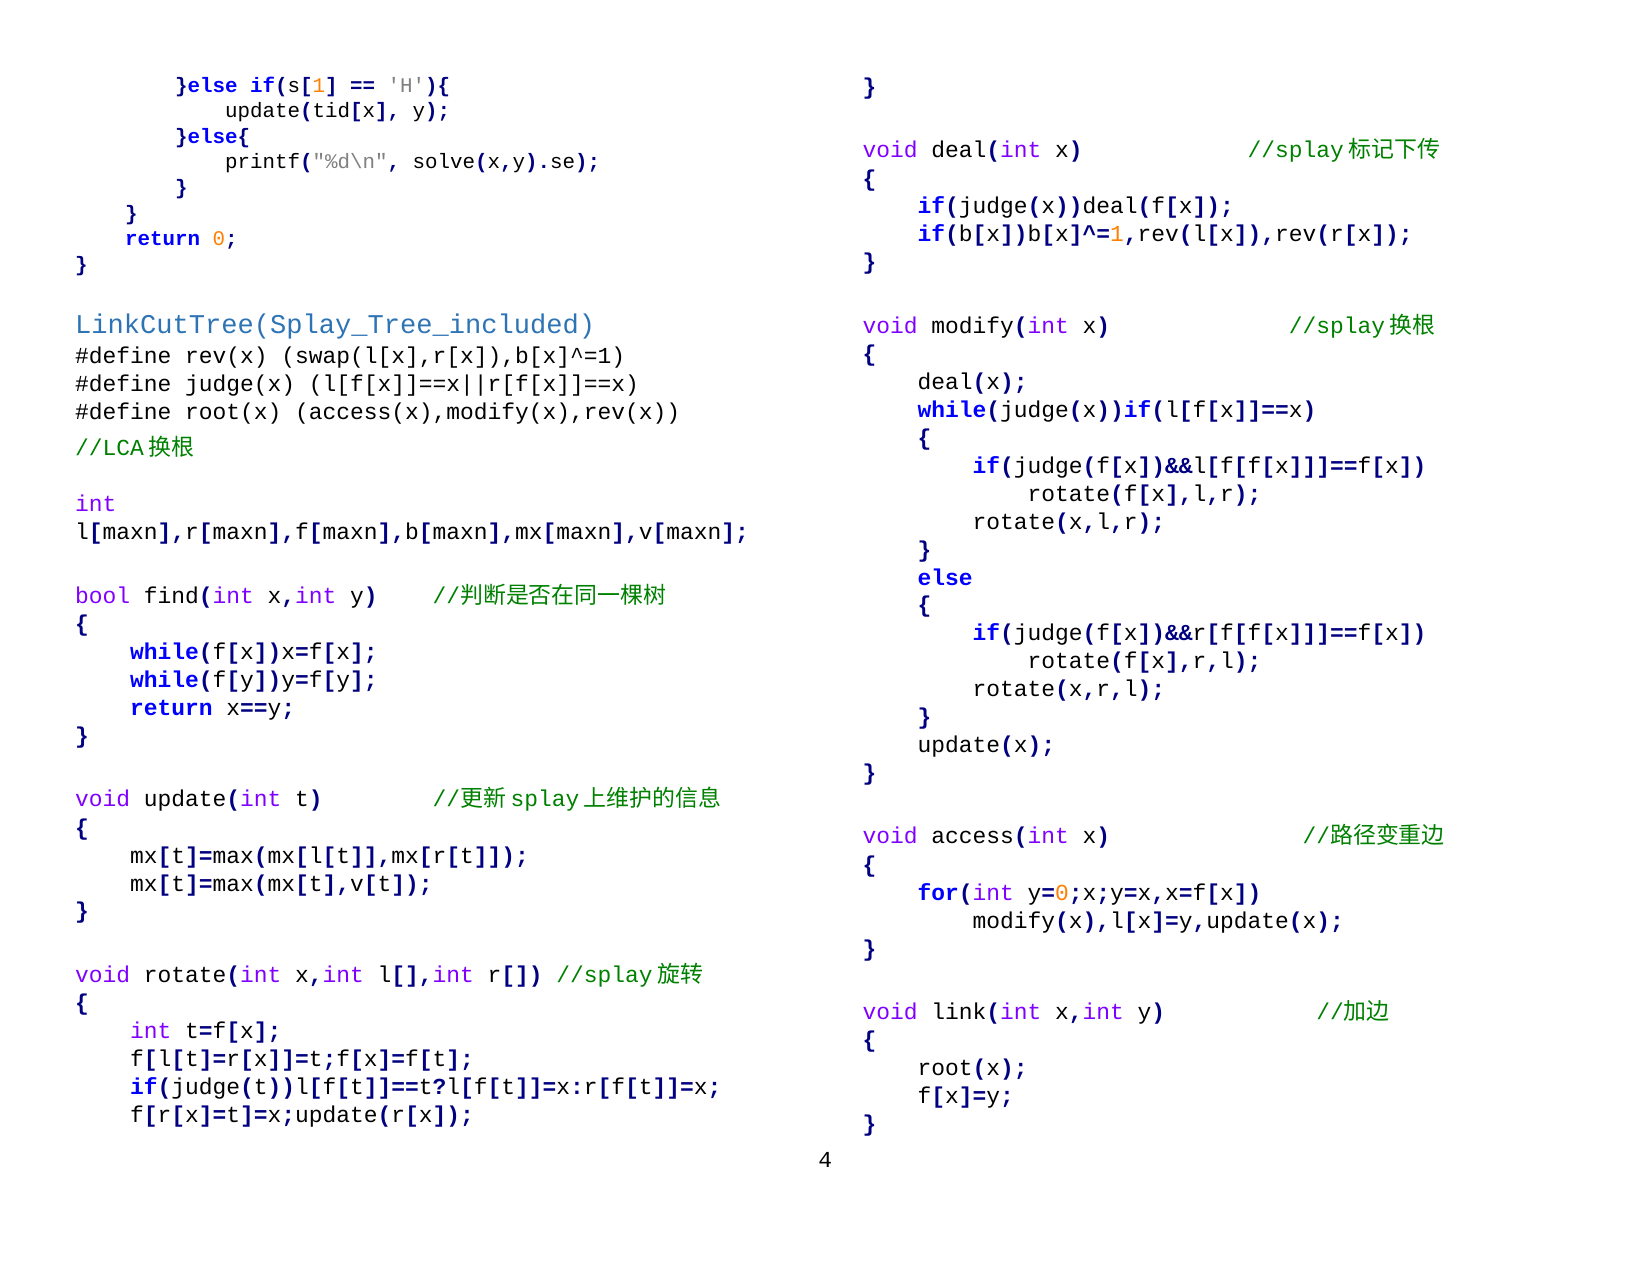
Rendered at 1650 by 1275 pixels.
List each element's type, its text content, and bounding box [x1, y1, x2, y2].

text { [75, 612, 787, 638]
text #define root(x) (access(x),modify(x),rev(x)) //LCA换根 [75, 400, 787, 462]
text f[r[x]=t]=x;update(r[x]); [75, 1103, 787, 1129]
text void deal(int x) //splay标记下传 [862, 131, 1575, 164]
text mx[t]=max(mx[l[t]],mx[r[t]]); [75, 844, 787, 870]
text mx[t]=max(mx[t],v[t]); [75, 872, 787, 898]
text if(judge(x))deal(f[x]); [862, 195, 1575, 221]
text { [862, 1029, 1575, 1055]
text rotate(f[x],l,r); [862, 482, 1575, 508]
text modify(x),l[x]=y,update(x); [862, 909, 1575, 935]
text printf("%d\n", solve(x,y).se); [75, 152, 787, 175]
text } [862, 75, 1575, 101]
text { [862, 853, 1575, 879]
text else [862, 566, 1575, 592]
text update(x); [862, 733, 1575, 759]
text }else{ [75, 126, 787, 150]
text } [862, 1112, 1575, 1138]
text void rotate(int x,int l[],int r[]) //splay旋转 [75, 956, 787, 989]
text return x==y; [75, 696, 787, 722]
text f[l[t]=r[x]]=t;f[x]=f[t]; [75, 1047, 787, 1073]
text deal(x); [862, 370, 1575, 396]
text if(judge(f[x])&&l[f[f[x]]]==f[x]) [862, 454, 1575, 480]
text if(judge(f[x])&&r[f[f[x]]]==f[x]) [862, 622, 1575, 648]
text root(x); [862, 1057, 1575, 1083]
text void modify(int x) //splay换根 [862, 306, 1575, 340]
text for(int y=0;x;y=x,x=f[x]) [862, 881, 1575, 907]
text while(f[y])y=f[y]; [75, 668, 787, 694]
text #define judge(x) (l[f[x]]==x||r[f[x]]==x) [75, 372, 787, 398]
text { [75, 816, 787, 842]
text { [862, 342, 1575, 368]
text } [75, 254, 787, 277]
text f[x]=y; [862, 1084, 1575, 1111]
text #define rev(x) (swap(l[x],r[x]),b[x]^=1) [75, 344, 787, 370]
text { [862, 594, 1575, 620]
text void update(int t) //更新splay上维护的信息 [75, 780, 787, 813]
subtitle LinkCutTree(Splay_Tree_included) [75, 311, 787, 342]
text } [862, 937, 1575, 963]
text } [75, 177, 787, 201]
text while(judge(x))if(l[f[x]]==x) [862, 398, 1575, 424]
text rotate(f[x],r,l); [862, 649, 1575, 676]
text void access(int x) //路径变重边 [862, 817, 1575, 851]
text { [862, 167, 1575, 193]
text int t=f[x]; [75, 1019, 787, 1046]
text } [75, 724, 787, 750]
text rotate(x,l,r); [862, 510, 1575, 536]
text } [862, 538, 1575, 564]
text while(f[x])x=f[x]; [75, 640, 787, 666]
text } [862, 705, 1575, 731]
text } [862, 761, 1575, 787]
text bool find(int x,int y) //判断是否在同一棵树 [75, 576, 787, 610]
text if(judge(t))l[f[t]]==t?l[f[t]]=x:r[f[t]]=x; [75, 1075, 787, 1101]
text } [862, 251, 1575, 277]
text if(b[x])b[x]^=1,rev(l[x]),rev(r[x]); [862, 223, 1575, 249]
text }else if(s[1] == 'H'){ [75, 75, 787, 99]
text update(tid[x], y); [75, 101, 787, 124]
text } [75, 203, 787, 226]
text void link(int x,int y) //加边 [862, 993, 1575, 1026]
text { [862, 426, 1575, 452]
text } [75, 900, 787, 926]
text int l[maxn],r[maxn],f[maxn],b[maxn],mx[maxn],v[maxn]; [75, 493, 787, 547]
text return 0; [75, 228, 787, 252]
text rotate(x,r,l); [862, 677, 1575, 703]
text { [75, 992, 787, 1018]
